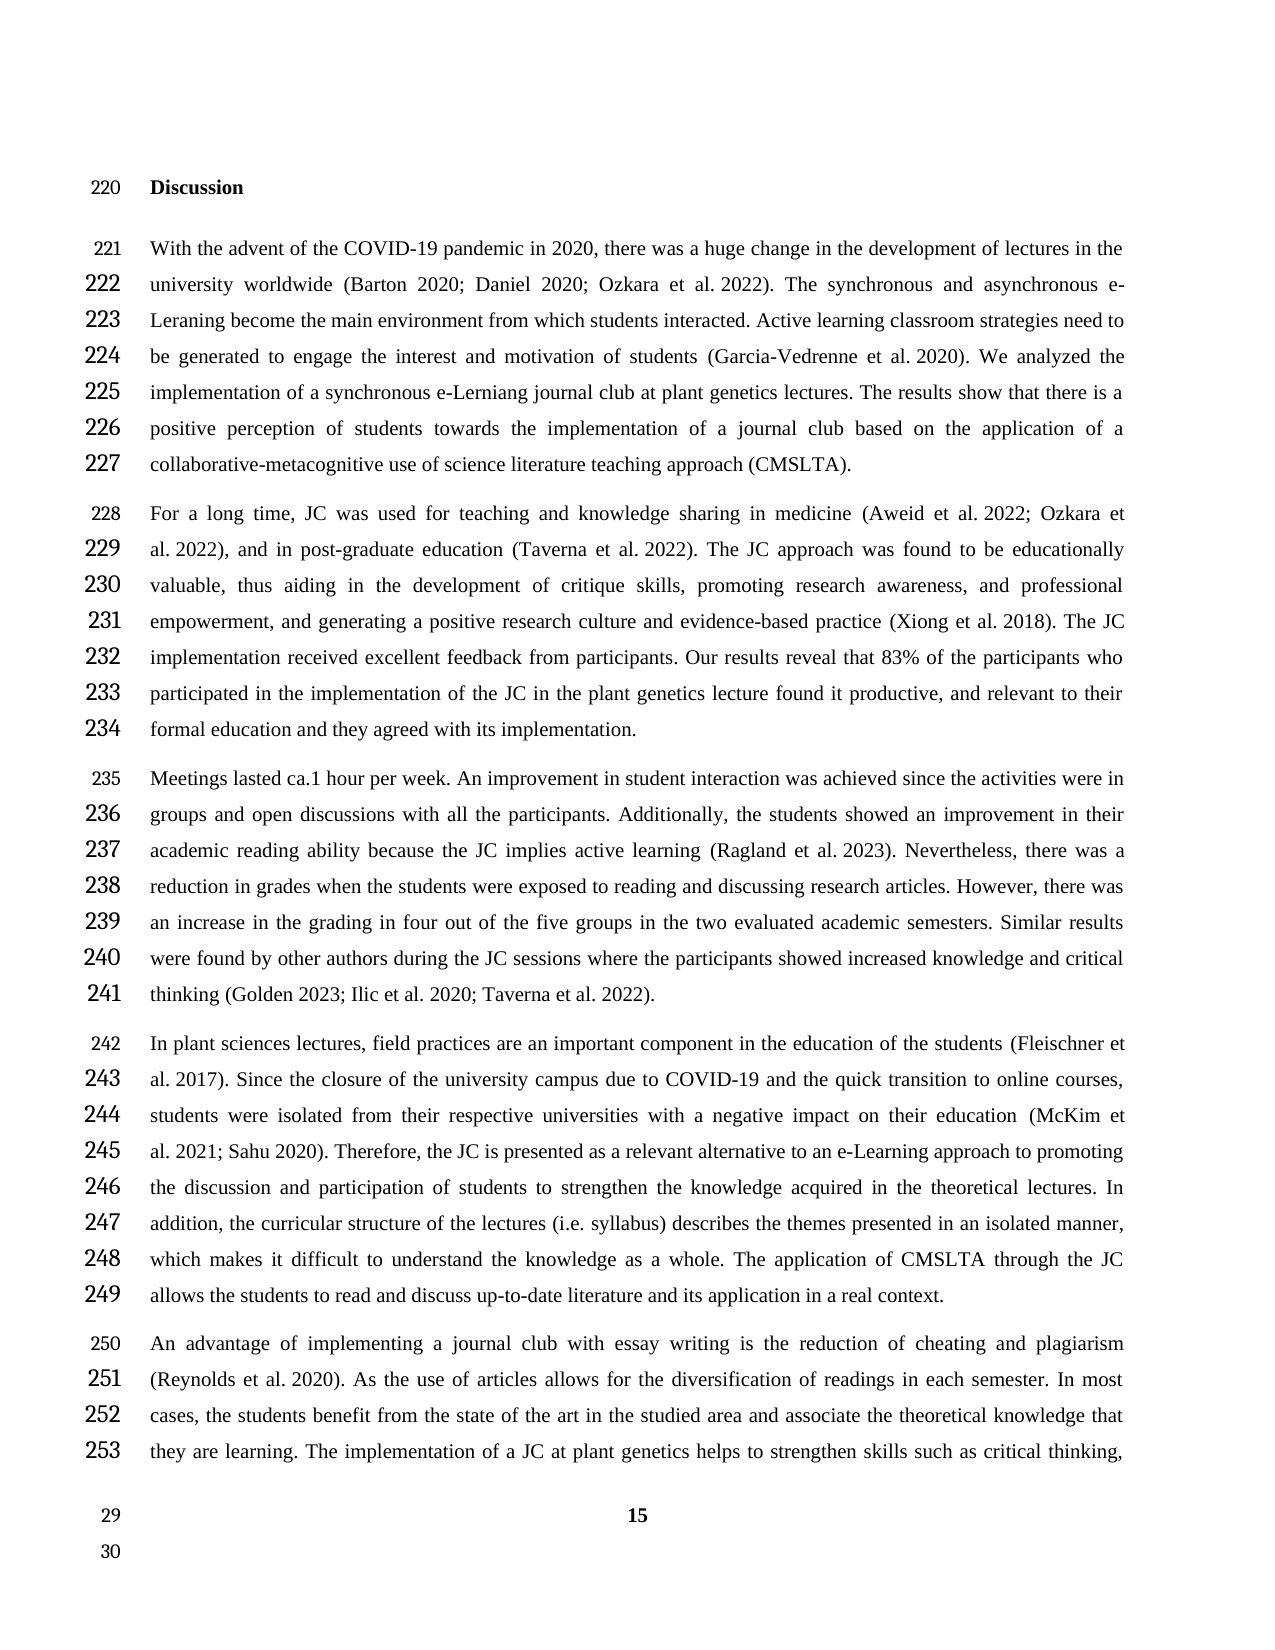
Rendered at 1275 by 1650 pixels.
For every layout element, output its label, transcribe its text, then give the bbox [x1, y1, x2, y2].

text In plant sciences lectures, field practices are an important component in the education of the students (Fleischner et al. 2017). Since the closure of the university campus due to COVID-19 and the quick transition to online courses, students were isolated from their respective universities with a negative impact on their education (McKim et al. 2021; Sahu 2020). Therefore, the JC is presented as a relevant alternative to an e-Learning approach to promoting the discussion and participation of students to strengthen the knowledge acquired in the theoretical lectures. In addition, the curricular structure of the lectures (i.e. syllabus) describes the themes presented in an isolated manner, which makes it difficult to understand the knowledge as a whole. The application of CMSLTA through the JC allows the students to read and discuss up-to-date literature and its application in a real context. [150, 1030, 1125, 1307]
text With the advent of the COVID-19 pandemic in 2020, there was a huge change in the development of lectures in the university worldwide (Barton 2020; Daniel 2020; Ozkara et al. 2022). The synchronous and asynchronous e-Leraning become the main environment from which students interacted. Active learning classroom strategies need to be generated to engage the interest and motivation of students (Garcia-Vedrenne et al. 2020). We analyzed the implementation of a synchronous e-Lerniang journal club at plant genetics lectures. The results show that there is a positive perception of students towards the implementation of a journal club based on the application of a collaborative-metacognitive use of science literature teaching approach (CMSLTA). [150, 236, 1125, 476]
text For a long time, JC was used for teaching and knowledge sharing in medicine (Aweid et al. 2022; Ozkara et al. 2022), and in post-graduate education (Taverna et al. 2022). The JC approach was found to be educationally valuable, thus aiding in the development of critique skills, promoting research awareness, and professional empowerment, and generating a positive research culture and evidence-based practice (Xiong et al. 2018). The JC implementation received excellent feedback from participants. Our results reveal that 83% of the participants who participated in the implementation of the JC in the plant genetics lecture found it productive, and relevant to their formal education and they agreed with its implementation. [150, 501, 1125, 741]
text Meetings lasted ca.1 hour per week. An improvement in student interaction was achieved since the activities were in groups and open discussions with all the participants. Additionally, the students showed an improvement in their academic reading ability because the JC implies active learning (Ragland et al. 2023). Nevertheless, there was a reduction in grades when the students were exposed to reading and discussing research articles. However, there was an increase in the grading in four out of the five groups in the two evaluated academic semesters. Similar results were found by other authors during the JC sessions where the participants showed increased knowledge and critical thinking (Golden 2023; Ilic et al. 2020; Taverna et al. 2022). [150, 766, 1125, 1006]
subtitle Discussion [150, 175, 1125, 199]
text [150, 1331, 1125, 1463]
